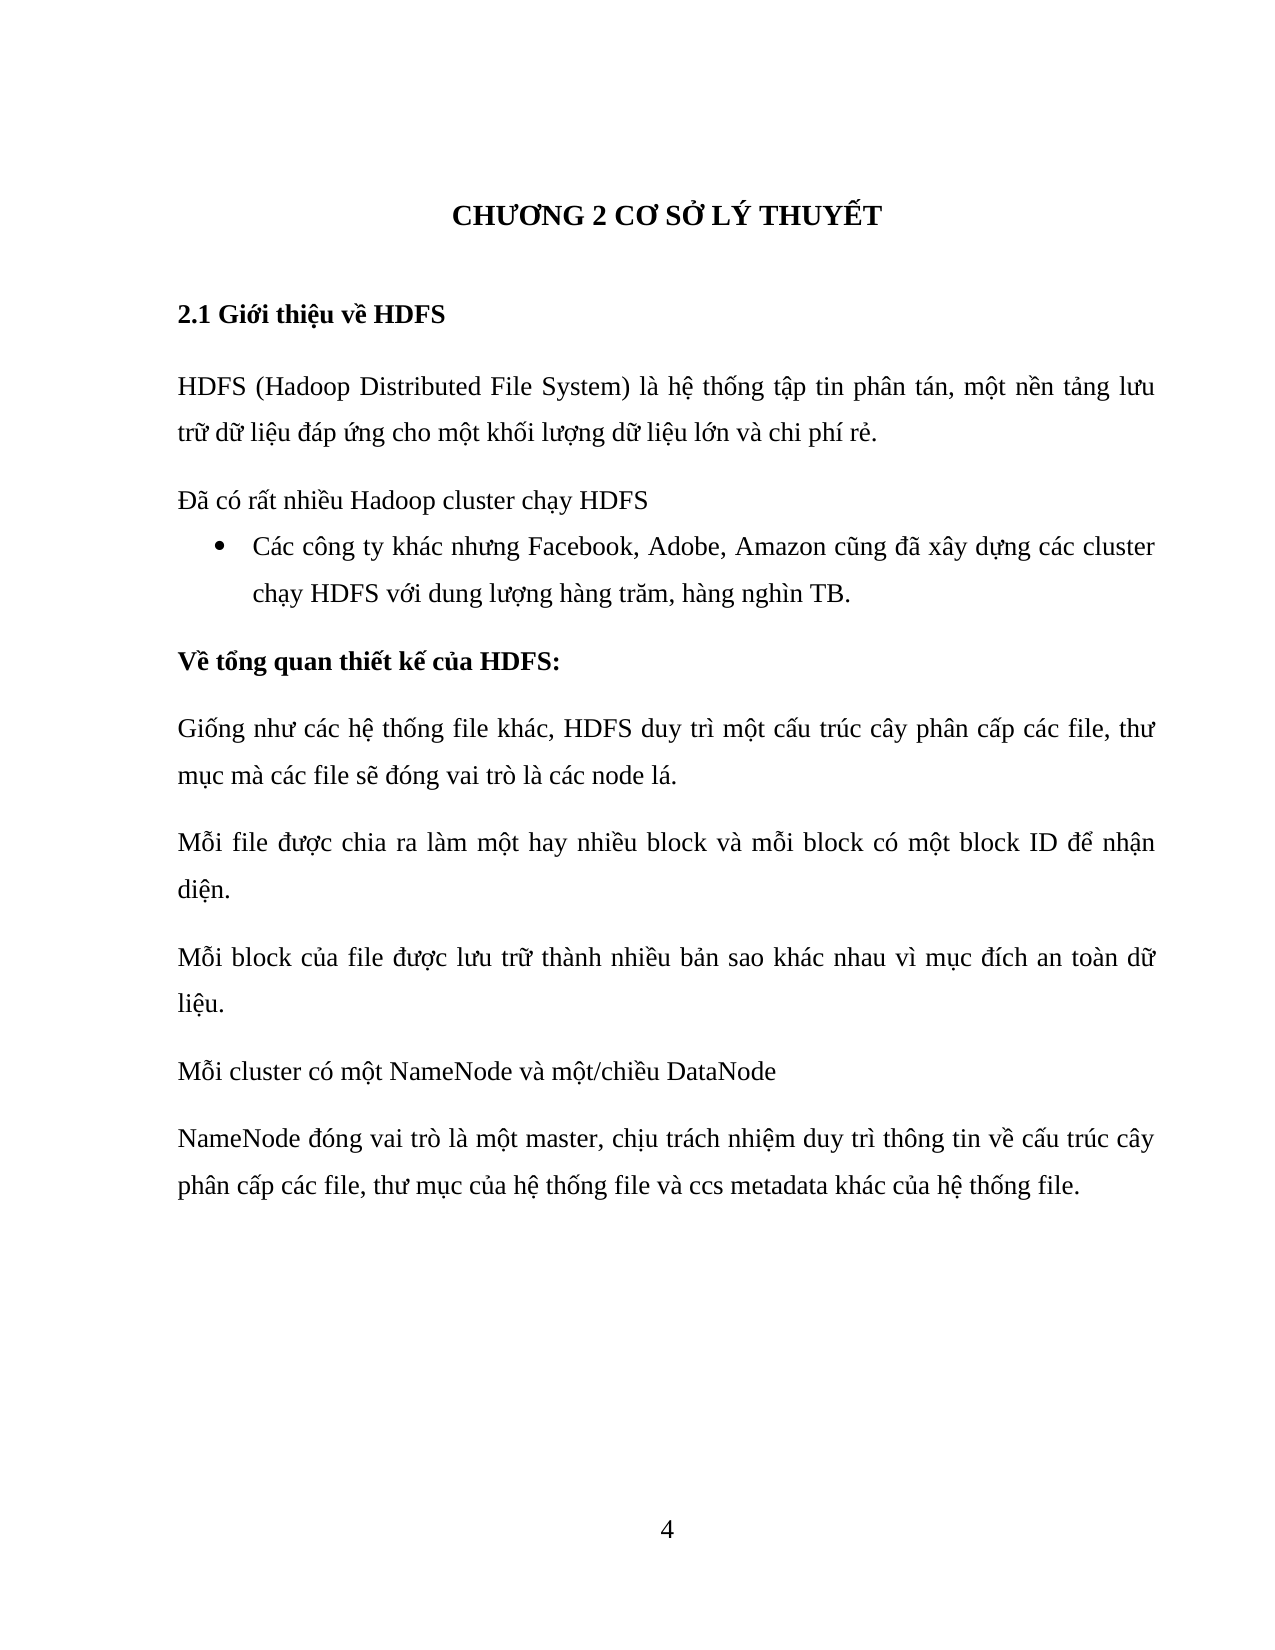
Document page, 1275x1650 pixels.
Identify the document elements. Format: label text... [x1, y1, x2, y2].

text Đã có rất nhiều Hadoop cluster chạy HDFS [177, 484, 1157, 515]
text Giống như các hệ thống file khác, HDFS duy trì một cấu trúc cây phân cấp các file, thư mục mà các file sẽ đóng vai trò là các node lá. [177, 712, 1157, 790]
list Các công ty khác nhưng Facebook, Adobe, Amazon cũng đã xây dựng các cluster chạy HDFS với dung lượng hàng trăm, hàng nghìn TB. [215, 531, 1157, 608]
text Mỗi block của file được lưu trữ thành nhiều bản sao khác nhau vì mục đích an toàn dữ liệu. [177, 941, 1157, 1018]
text HDFS (Hadoop Distributed File System) là hệ thống tập tin phân tán, một nền tảng lưu trữ dữ liệu đáp ứng cho một khối lượng dữ liệu lớn và chi phí rẻ. [177, 370, 1157, 447]
text Về tổng quan thiết kế của HDFS: [177, 645, 1157, 676]
text Mỗi cluster có một NameNode và một/chiều DataNode [177, 1055, 1157, 1086]
subtitle 2.1 Giới thiệu về HDFS [177, 298, 1157, 329]
text NameNode đóng vai trò là một master, chịu trách nhiệm duy trì thông tin về cấu trúc cây phân cấp các file, thư mục của hệ thống file và ccs metadata khác của hệ thống file. [177, 1122, 1157, 1200]
text Mỗi file được chia ra làm một hay nhiều block và mỗi block có một block ID để nhận diện. [177, 826, 1157, 904]
subtitle CHƯƠNG 2 CƠ SỞ LÝ THUYẾT [177, 198, 1157, 231]
